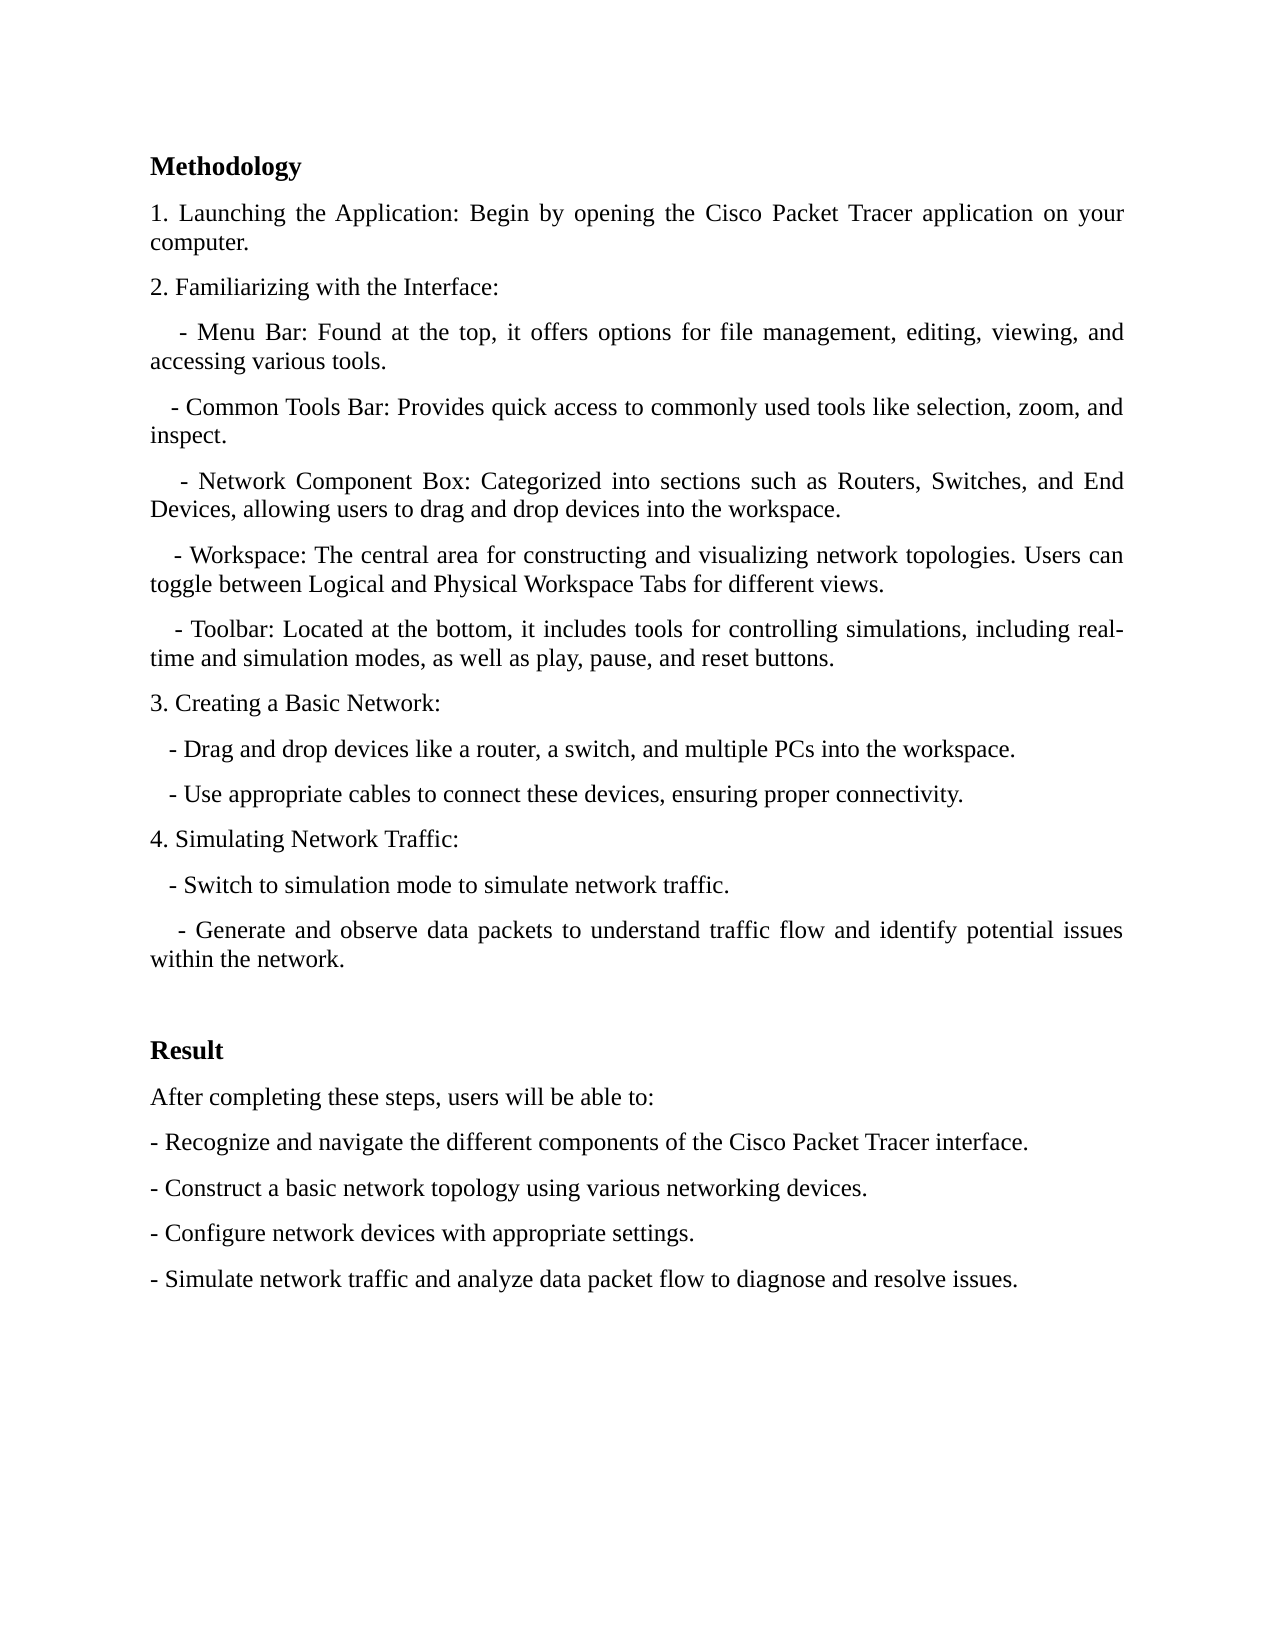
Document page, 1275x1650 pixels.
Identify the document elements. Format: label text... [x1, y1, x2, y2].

text 1. Launching the Application: Begin by opening the Cisco Packet Tracer application on your computer. [150, 198, 1125, 255]
text - Simulate network traffic and analyze data packet flow to diagnose and resolve issues. [150, 1264, 1125, 1292]
text - Use appropriate cables to connect these devices, ensuring proper connectivity. [150, 779, 1125, 808]
text - Configure network devices with appropriate settings. [150, 1218, 1125, 1247]
text - Drag and drop devices like a router, a switch, and multiple PCs into the workspace. [150, 734, 1125, 762]
text Result [150, 1034, 1125, 1065]
text 2. Familiarizing with the Interface: [150, 272, 1125, 301]
text - Switch to simulation mode to simulate network traffic. [150, 870, 1125, 899]
text - Generate and observe data packets to understand traffic flow and identify potential issues within the network. [150, 915, 1125, 973]
text Methodology [150, 150, 1125, 181]
text After completing these steps, users will be able to: [150, 1082, 1125, 1111]
text - Construct a basic network topology using various networking devices. [150, 1173, 1125, 1202]
text - Workspace: The central area for constructing and visualizing network topologies. Users can toggle between Logical and Physical Workspace Tabs for different views. [150, 540, 1125, 597]
text - Network Component Box: Categorized into sections such as Routers, Switches, and End Devices, allowing users to drag and drop devices into the workspace. [150, 466, 1125, 523]
text - Recognize and navigate the different components of the Cisco Packet Tracer interface. [150, 1127, 1125, 1156]
text 4. Simulating Network Traffic: [150, 824, 1125, 853]
text - Menu Bar: Found at the top, it offers options for file management, editing, viewing, and accessing various tools. [150, 317, 1125, 375]
text - Toolbar: Located at the bottom, it includes tools for controlling simulations, including real-time and simulation modes, as well as play, pause, and reset buttons. [150, 614, 1125, 672]
text 3. Creating a Basic Network: [150, 688, 1125, 717]
text - Common Tools Bar: Provides quick access to commonly used tools like selection, zoom, and inspect. [150, 392, 1125, 449]
